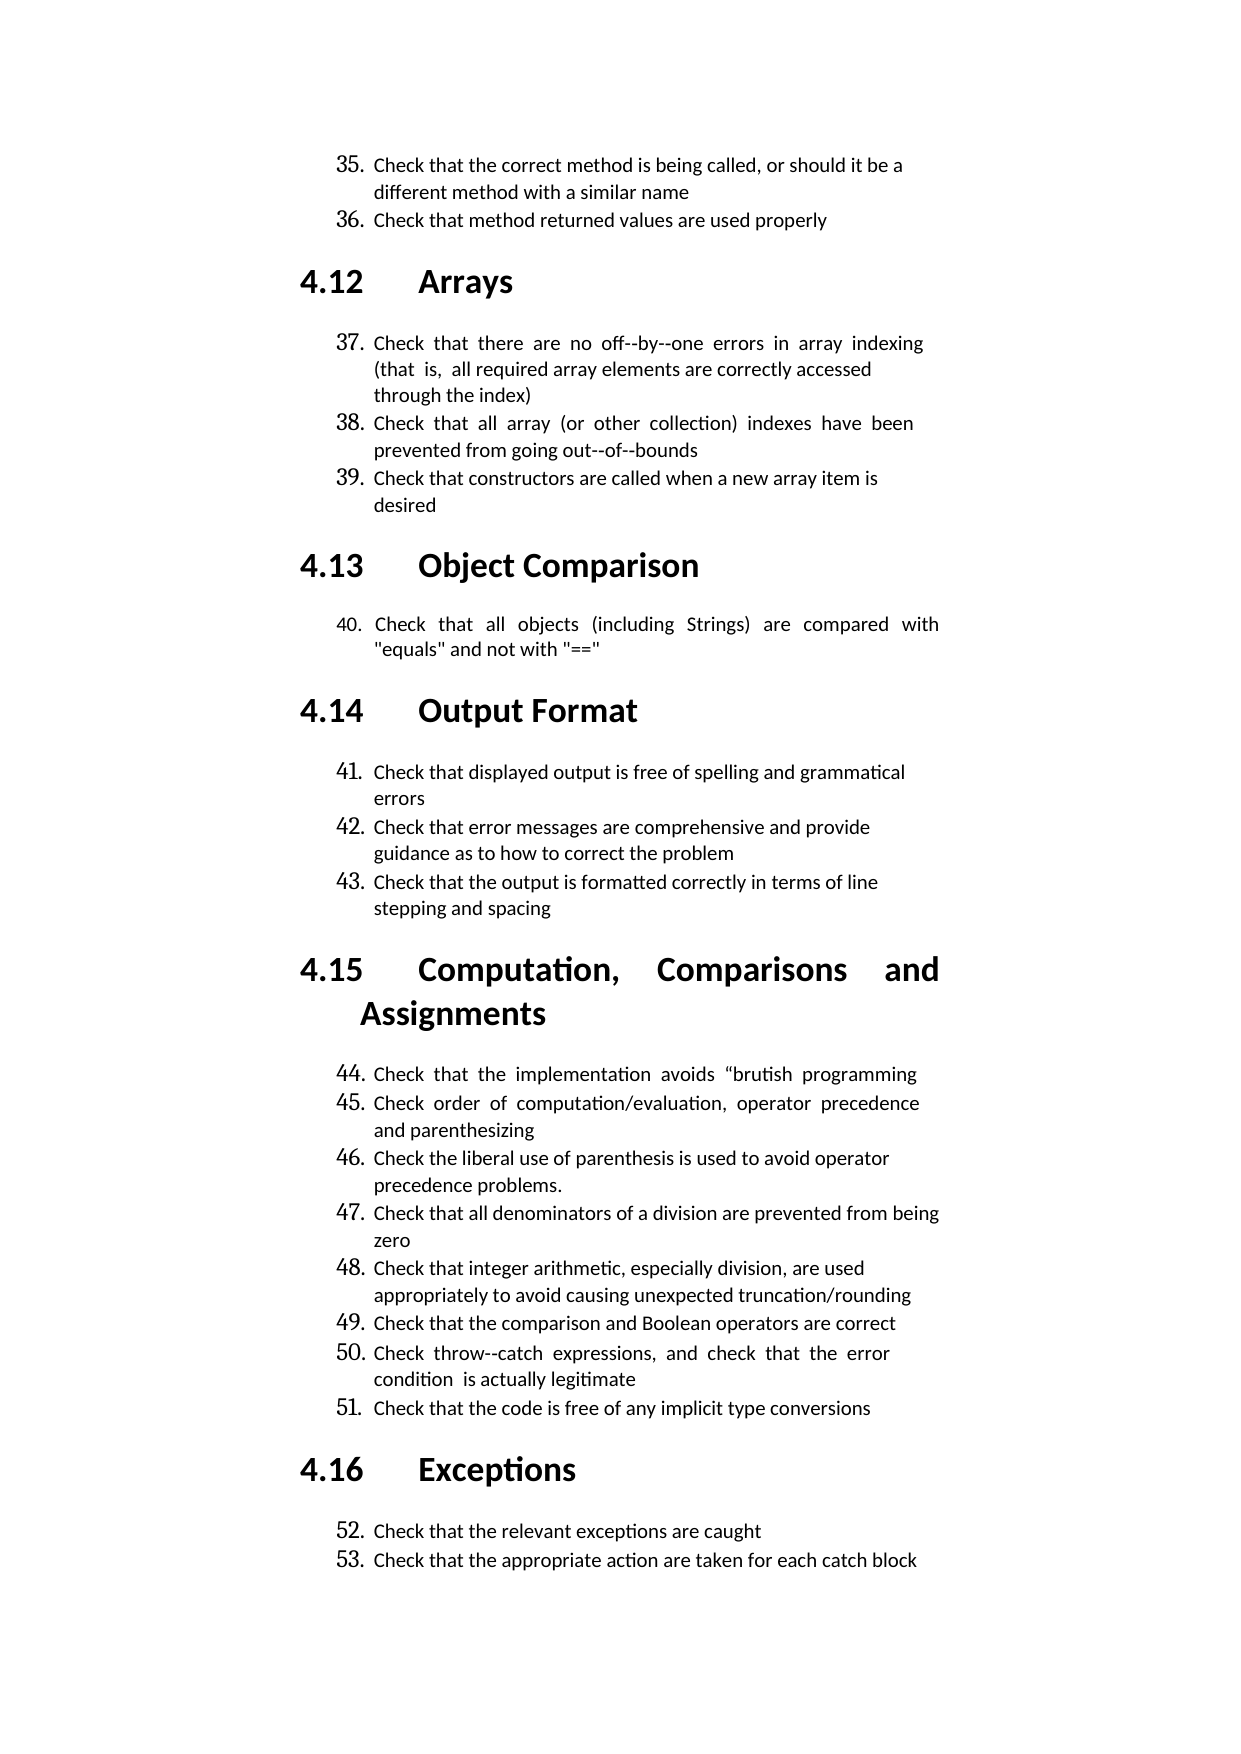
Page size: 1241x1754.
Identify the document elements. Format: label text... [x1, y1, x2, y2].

list Check that all array (or other collection) indexes have been prevented from going out-‐of-‐bounds [336, 408, 940, 462]
list Check throw-‐catch expressions, and check that the error condition is actually legitimate [336, 1338, 940, 1392]
subtitle Computation, Comparisons and Assignments [300, 947, 940, 1034]
list Check that the output is formatted correctly in terms of line stepping and spacing [336, 867, 940, 921]
text 40. Check that all objects (including Strings) are compared with "equals" and not with "==" [336, 611, 940, 662]
list Check that there are no off-‐by-‐one errors in array indexing (that is, all required array elements are correctly accessed through the index) [336, 327, 940, 407]
list Check that the correct method is being called, or should it be a different method with a similar name [336, 150, 940, 204]
list Check that integer arithmetic, especially division, are used appropriately to avoid causing unexpected truncation/rounding [336, 1253, 940, 1308]
subtitle Arrays [300, 259, 940, 302]
list Check that constructors are called when a new array item is desired [336, 463, 940, 517]
list Check that the code is free of any implicit type conversions [336, 1393, 940, 1421]
list Check the liberal use of parenthesis is used to avoid operator precedence problems. [336, 1143, 940, 1198]
list Check that the implementation avoids “brutish programming [336, 1059, 940, 1088]
list Check that method returned values are used properly [336, 205, 940, 234]
list Check that error messages are comprehensive and provide guidance as to how to correct the problem [336, 812, 940, 866]
list Check that the appropriate action are taken for each catch block [336, 1545, 940, 1574]
subtitle Exceptions [300, 1447, 940, 1491]
subtitle Object Comparison [300, 543, 940, 586]
list Check that the relevant exceptions are caught [336, 1516, 940, 1544]
list Check that all denominators of a division are prevented from being zero [336, 1198, 940, 1253]
subtitle Output Format [300, 688, 940, 732]
list Check order of computation/evaluation, operator precedence and parenthesizing [336, 1088, 940, 1143]
list Check that the comparison and Boolean operators are correct [336, 1308, 940, 1337]
list Check that displayed output is free of spelling and grammatical errors [336, 757, 940, 811]
